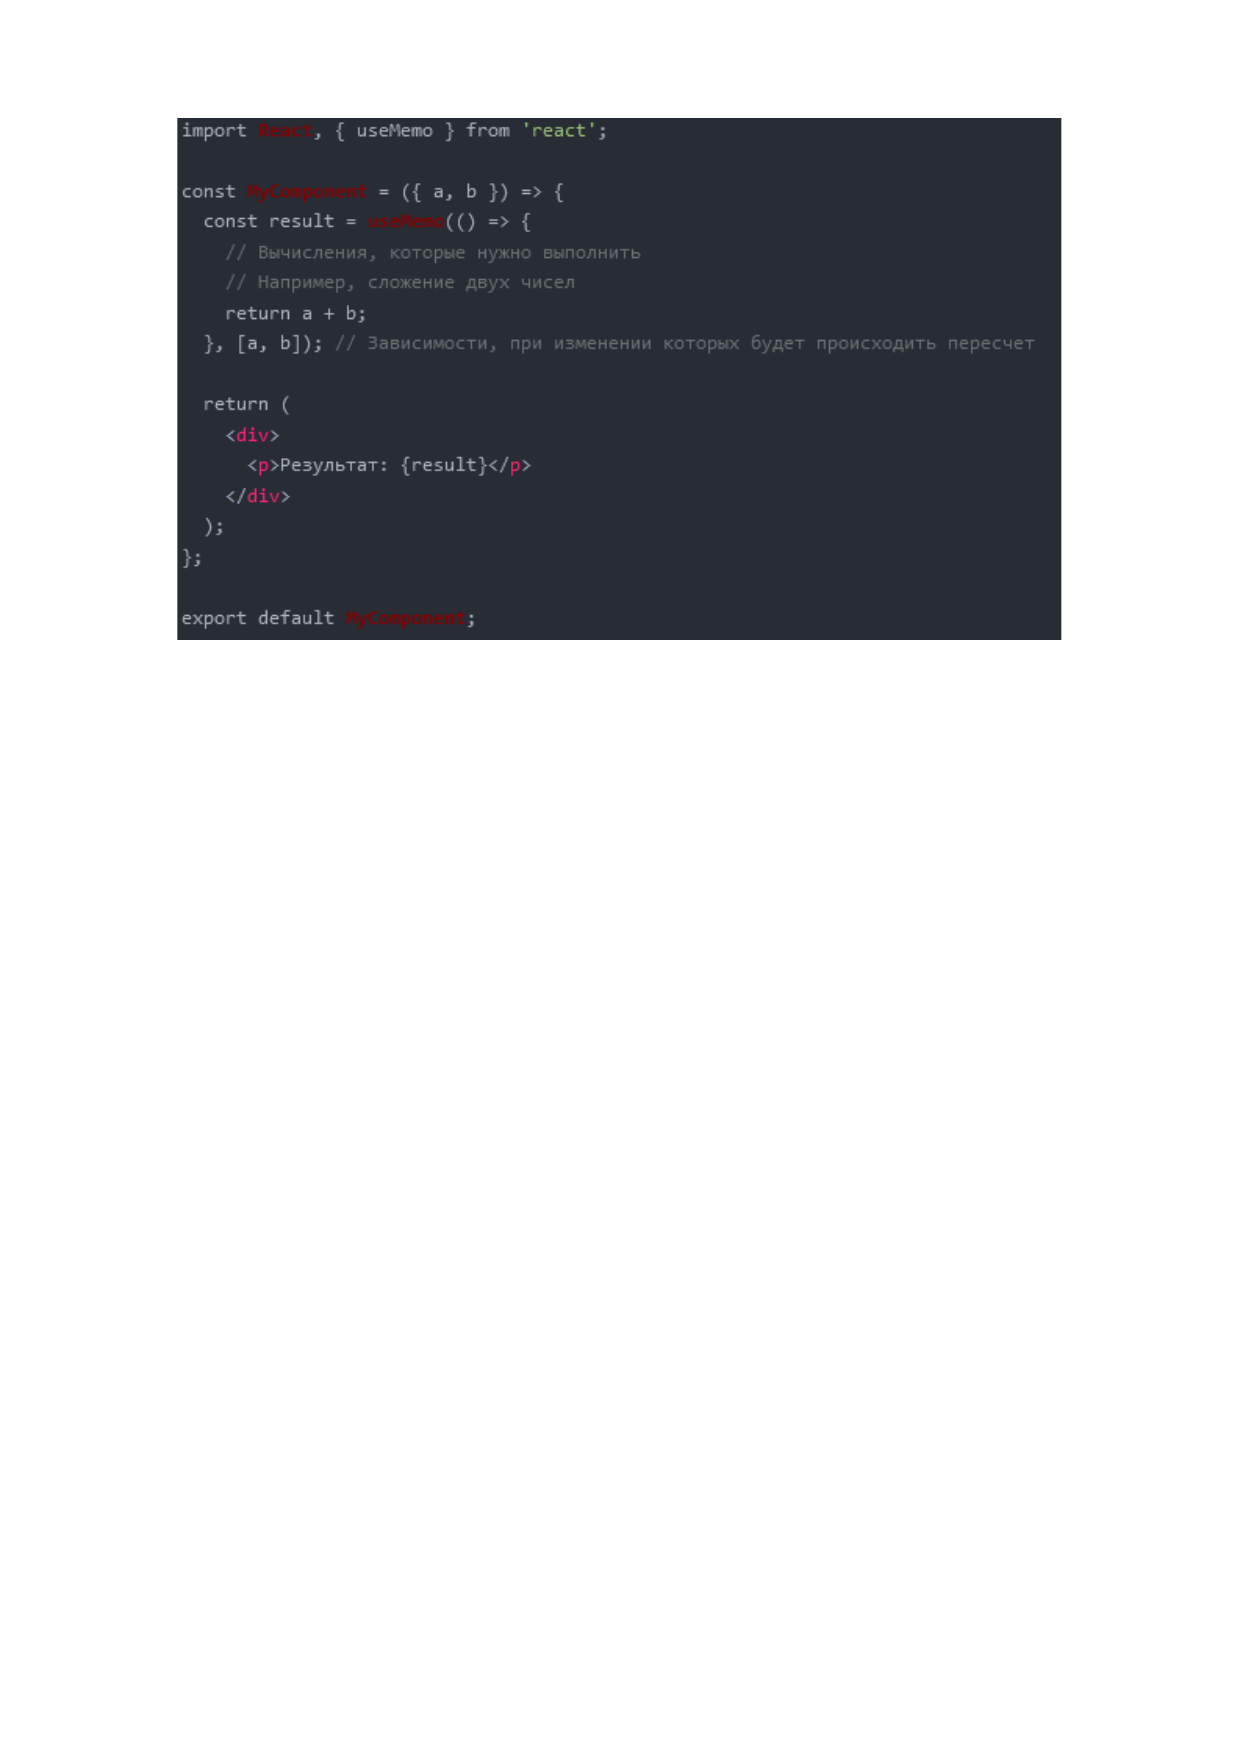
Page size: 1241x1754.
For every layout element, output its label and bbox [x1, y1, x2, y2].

picture [177, 118, 1062, 640]
